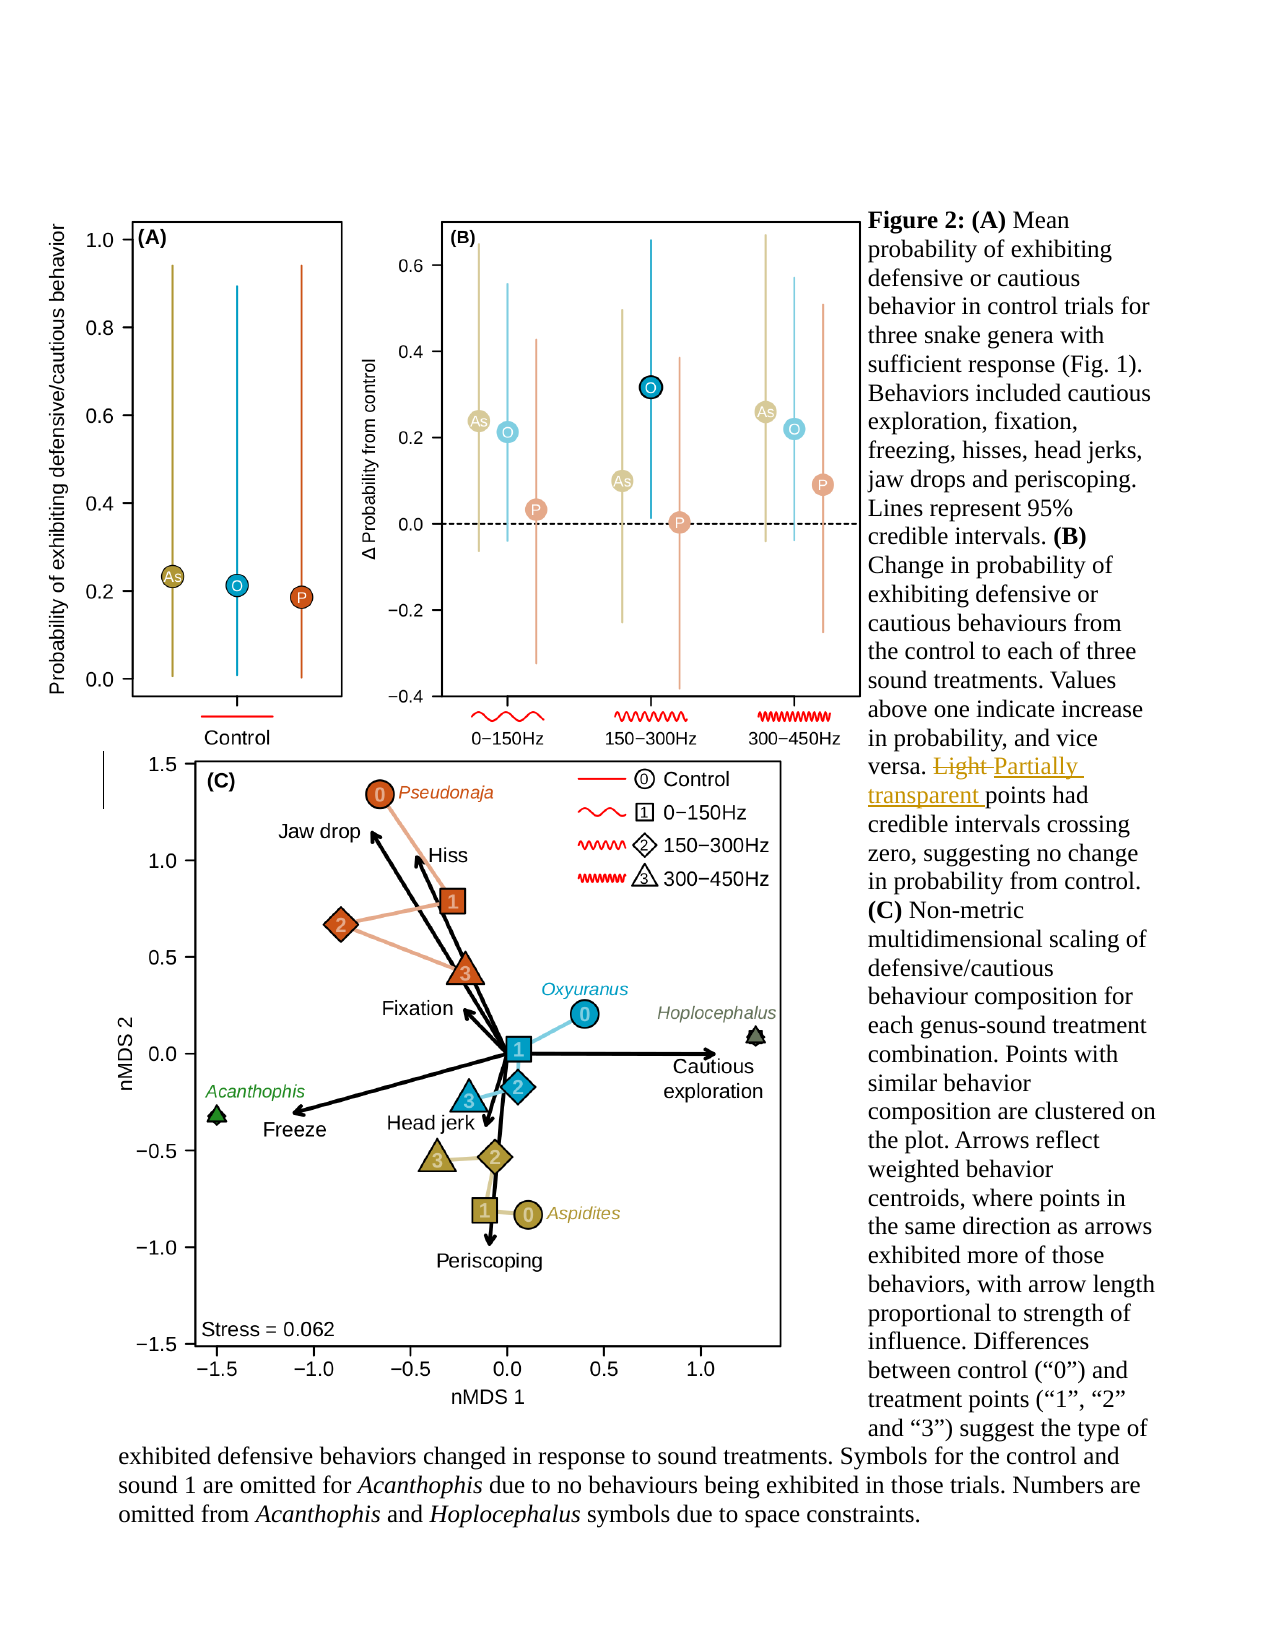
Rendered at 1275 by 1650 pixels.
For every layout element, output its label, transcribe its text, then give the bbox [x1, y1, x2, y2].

picture [32, 204, 868, 1422]
